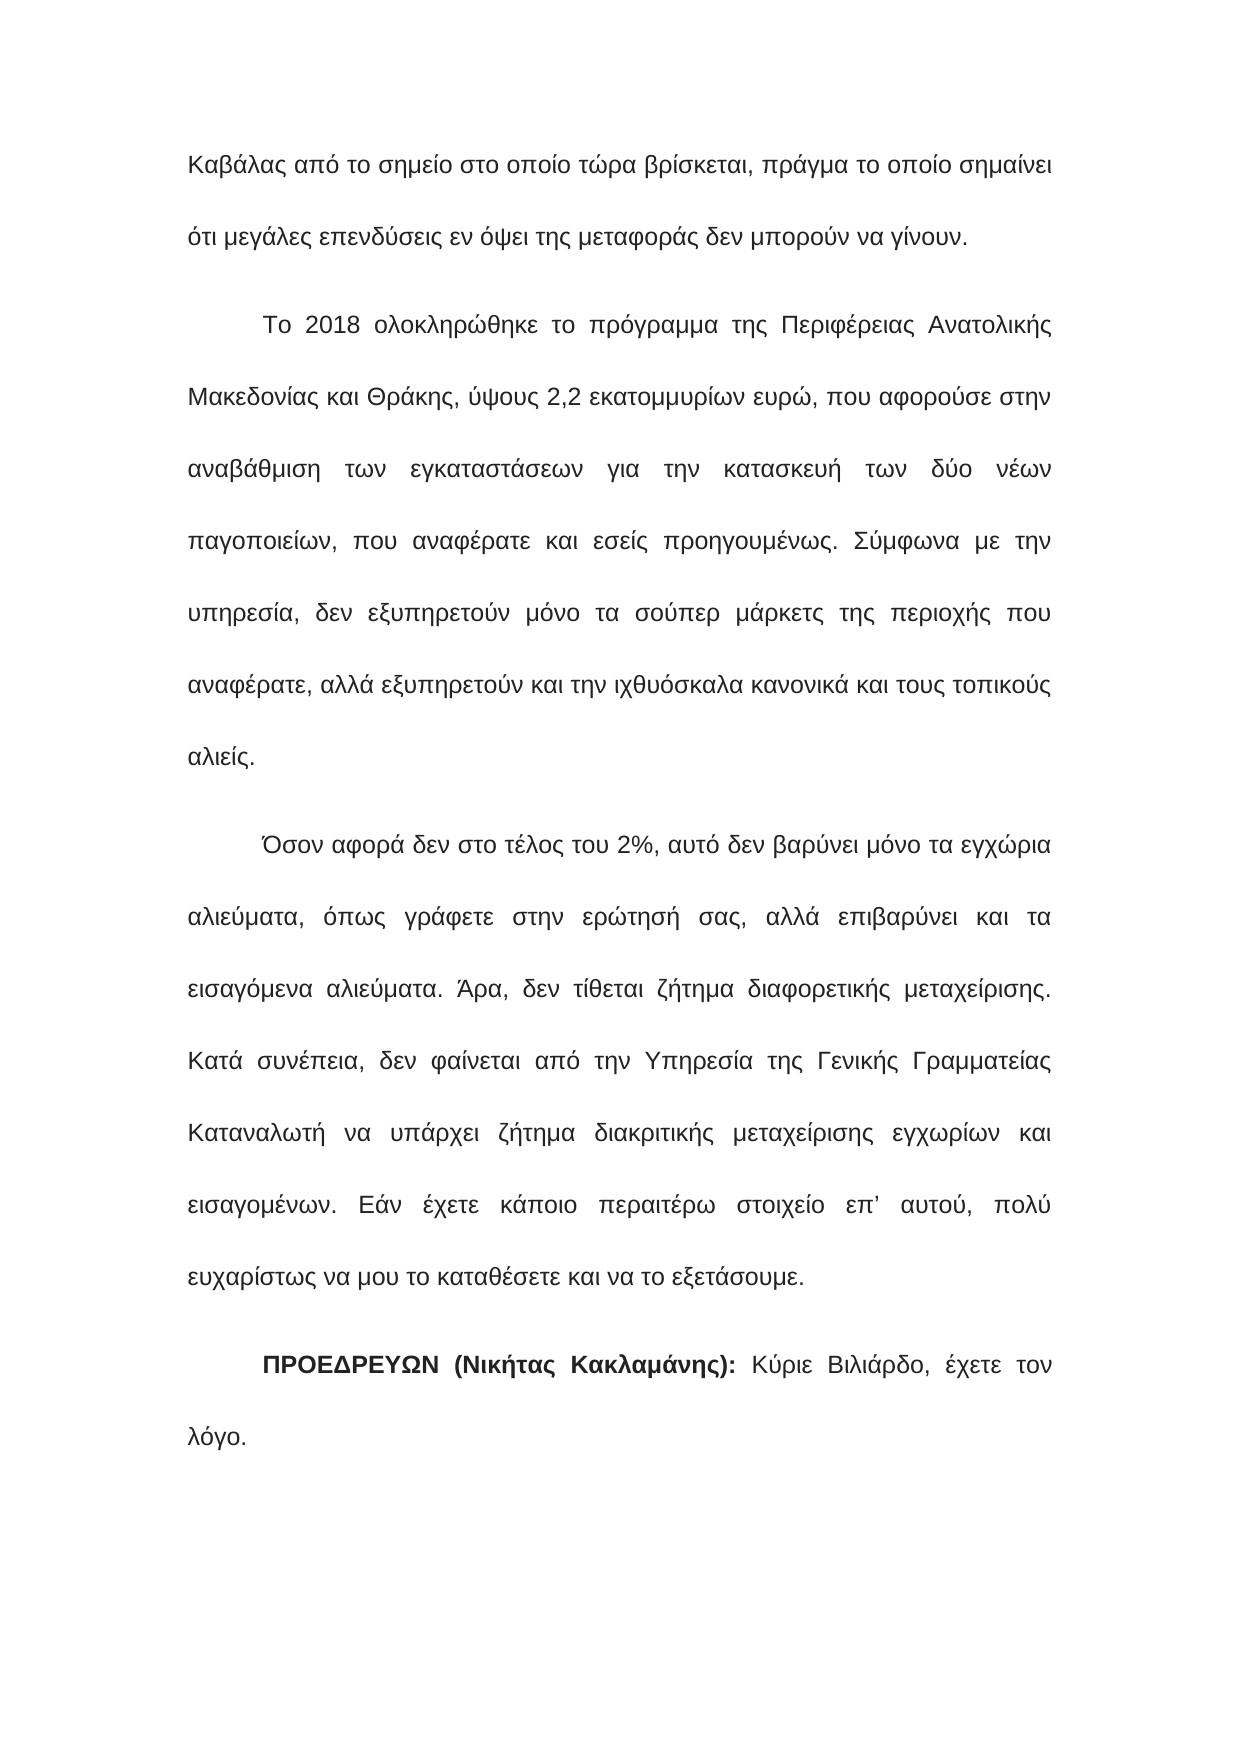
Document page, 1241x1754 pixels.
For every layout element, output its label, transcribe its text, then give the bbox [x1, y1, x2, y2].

text ΠΡΟΕΔΡΕΥΩΝ (Νικήτας Κακλαμάνης): Κύριε Βιλιάρδο, έχετε τον λόγο. [187, 1350, 1053, 1451]
text Το 2018 ολοκληρώθηκε το πρόγραμμα της Περιφέρειας Ανατολικής Μακεδονίας και Θράκης, ύψους 2,2 εκατομμυρίων ευρώ, που αφορούσε στην αναβάθμιση των εγκαταστάσεων για την κατασκευή των δύο νέων παγοποιείων, που αναφέρατε και εσείς προηγουμένως. Σύμφωνα με την υπηρεσία, δεν εξυπηρετούν μόνο τα σούπερ μάρκετς της περιοχής που αναφέρατε, αλλά εξυπηρετούν και την ιχθυόσκαλα κανονικά και τους τοπικούς αλιείς. [187, 310, 1053, 770]
text Όσον αφορά δεν στο τέλος του 2%, αυτό δεν βαρύνει μόνο τα εγχώρια αλιεύματα, όπως γράφετε στην ερώτησή σας, αλλά επιβαρύνει και τα εισαγόμενα αλιεύματα. Άρα, δεν τίθεται ζήτημα διαφορετικής μεταχείρισης. Κατά συνέπεια, δεν φαίνεται από την Υπηρεσία της Γενικής Γραμματείας Καταναλωτή να υπάρχει ζήτημα διακριτικής μεταχείρισης εγχωρίων και εισαγομένων. Εάν έχετε κάποιο περαιτέρω στοιχείο επ’ αυτού, πολύ ευχαρίστως να μου το καταθέσετε και να το εξετάσουμε. [187, 830, 1053, 1290]
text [187, 150, 1053, 251]
